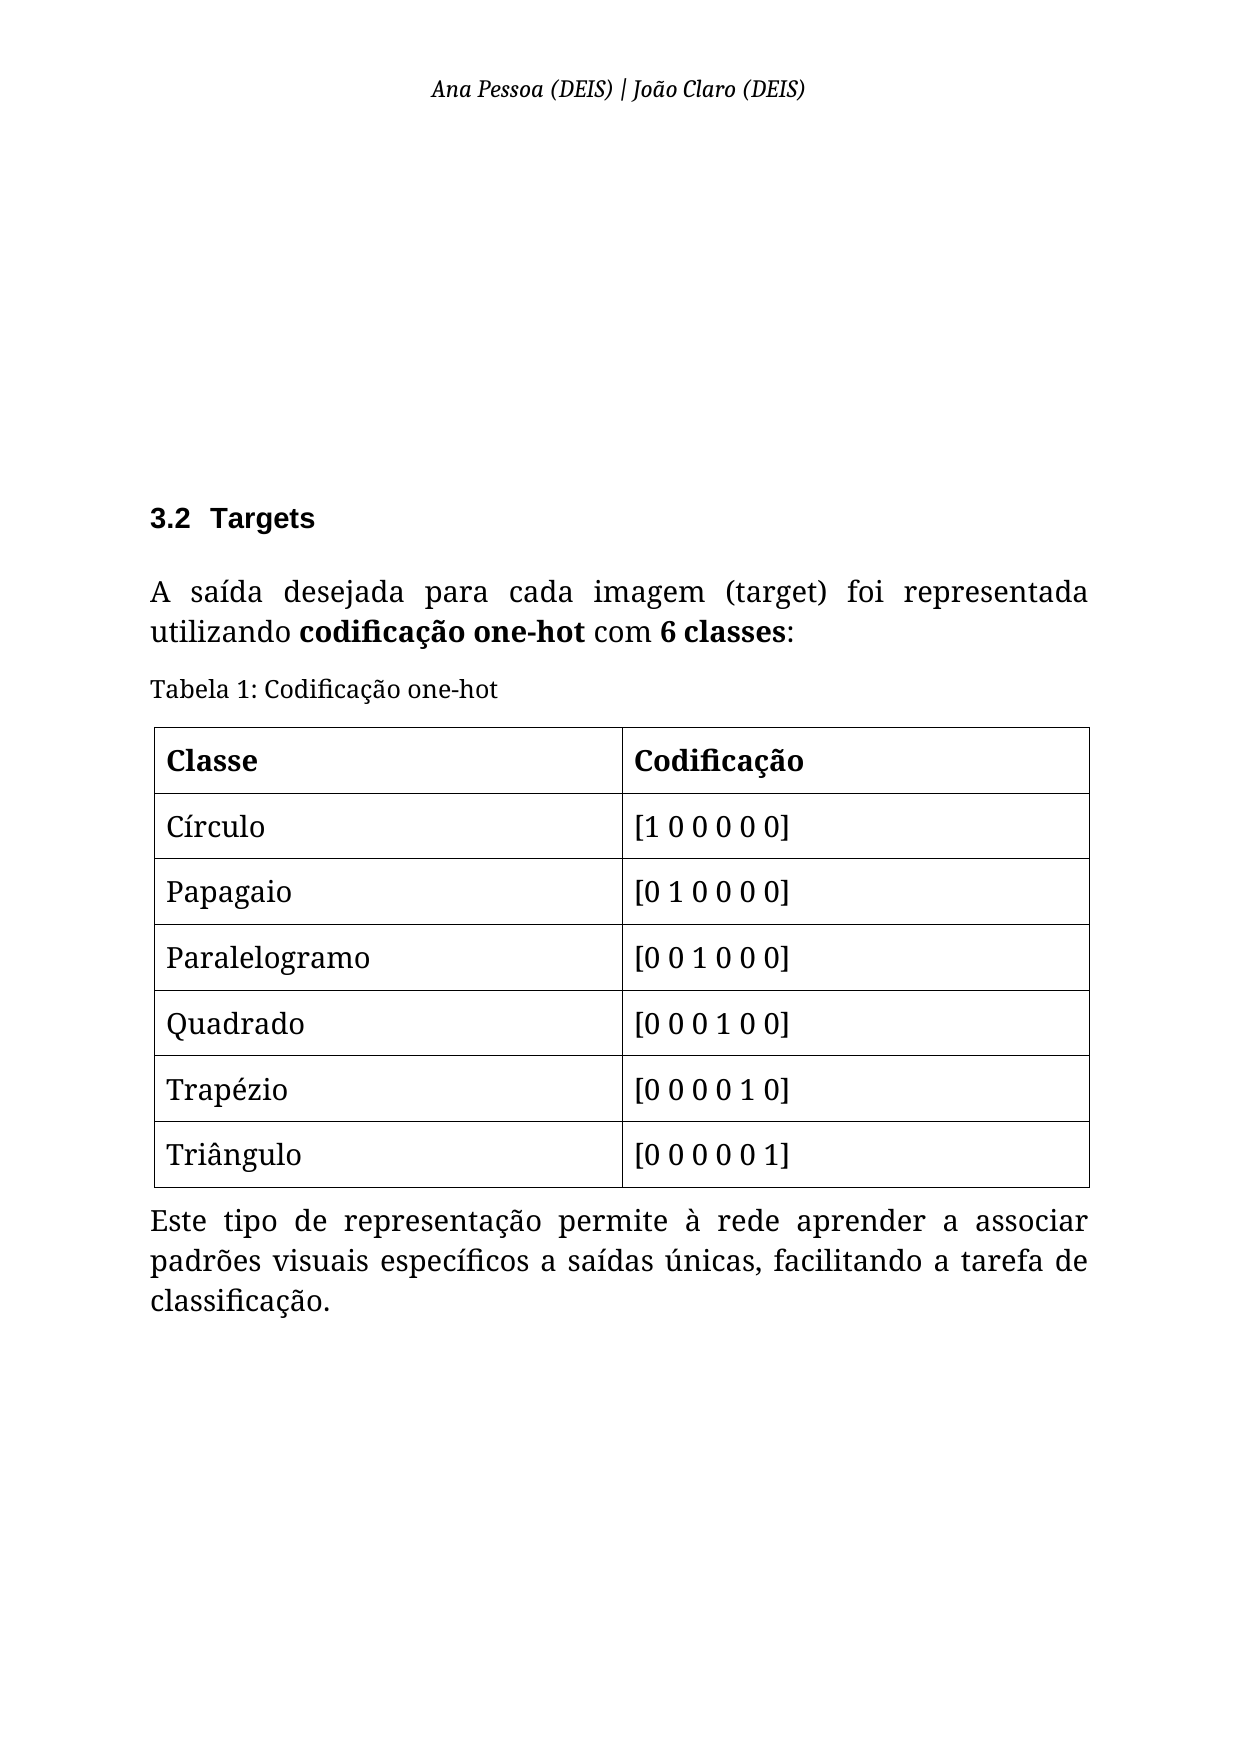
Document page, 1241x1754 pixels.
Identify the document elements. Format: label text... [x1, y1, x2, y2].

table_cell [0 0 1 0 0 0] [623, 925, 1089, 990]
table_cell Trapézio [155, 1056, 622, 1121]
text A saída desejada para cada imagem (target) foi representada utilizando codificação one-hot com 6 classes: [150, 572, 1090, 651]
table_cell Quadrado [155, 991, 622, 1055]
table_cell Círculo [155, 794, 622, 858]
text Este tipo de representação permite à rede aprender a associar padrões visuais específicos a saídas únicas, facilitando a tarefa de classificação. [150, 1200, 1090, 1319]
table_cell Papagaio [155, 859, 622, 924]
text Tabela 1: Codificação one-hot [150, 672, 1090, 706]
table_header Classe [155, 728, 622, 792]
table_cell [0 0 0 0 0 1] [623, 1122, 1089, 1187]
table_cell Paralelogramo [155, 925, 622, 990]
subtitle Targets [150, 501, 1090, 534]
table_cell [0 0 0 1 0 0] [623, 991, 1089, 1055]
table_cell [1 0 0 0 0 0] [623, 794, 1089, 858]
table_cell Triângulo [155, 1122, 622, 1187]
table_cell [0 0 0 0 1 0] [623, 1056, 1089, 1121]
table_header Codificação [623, 728, 1089, 792]
table_cell [0 1 0 0 0 0] [623, 859, 1089, 924]
